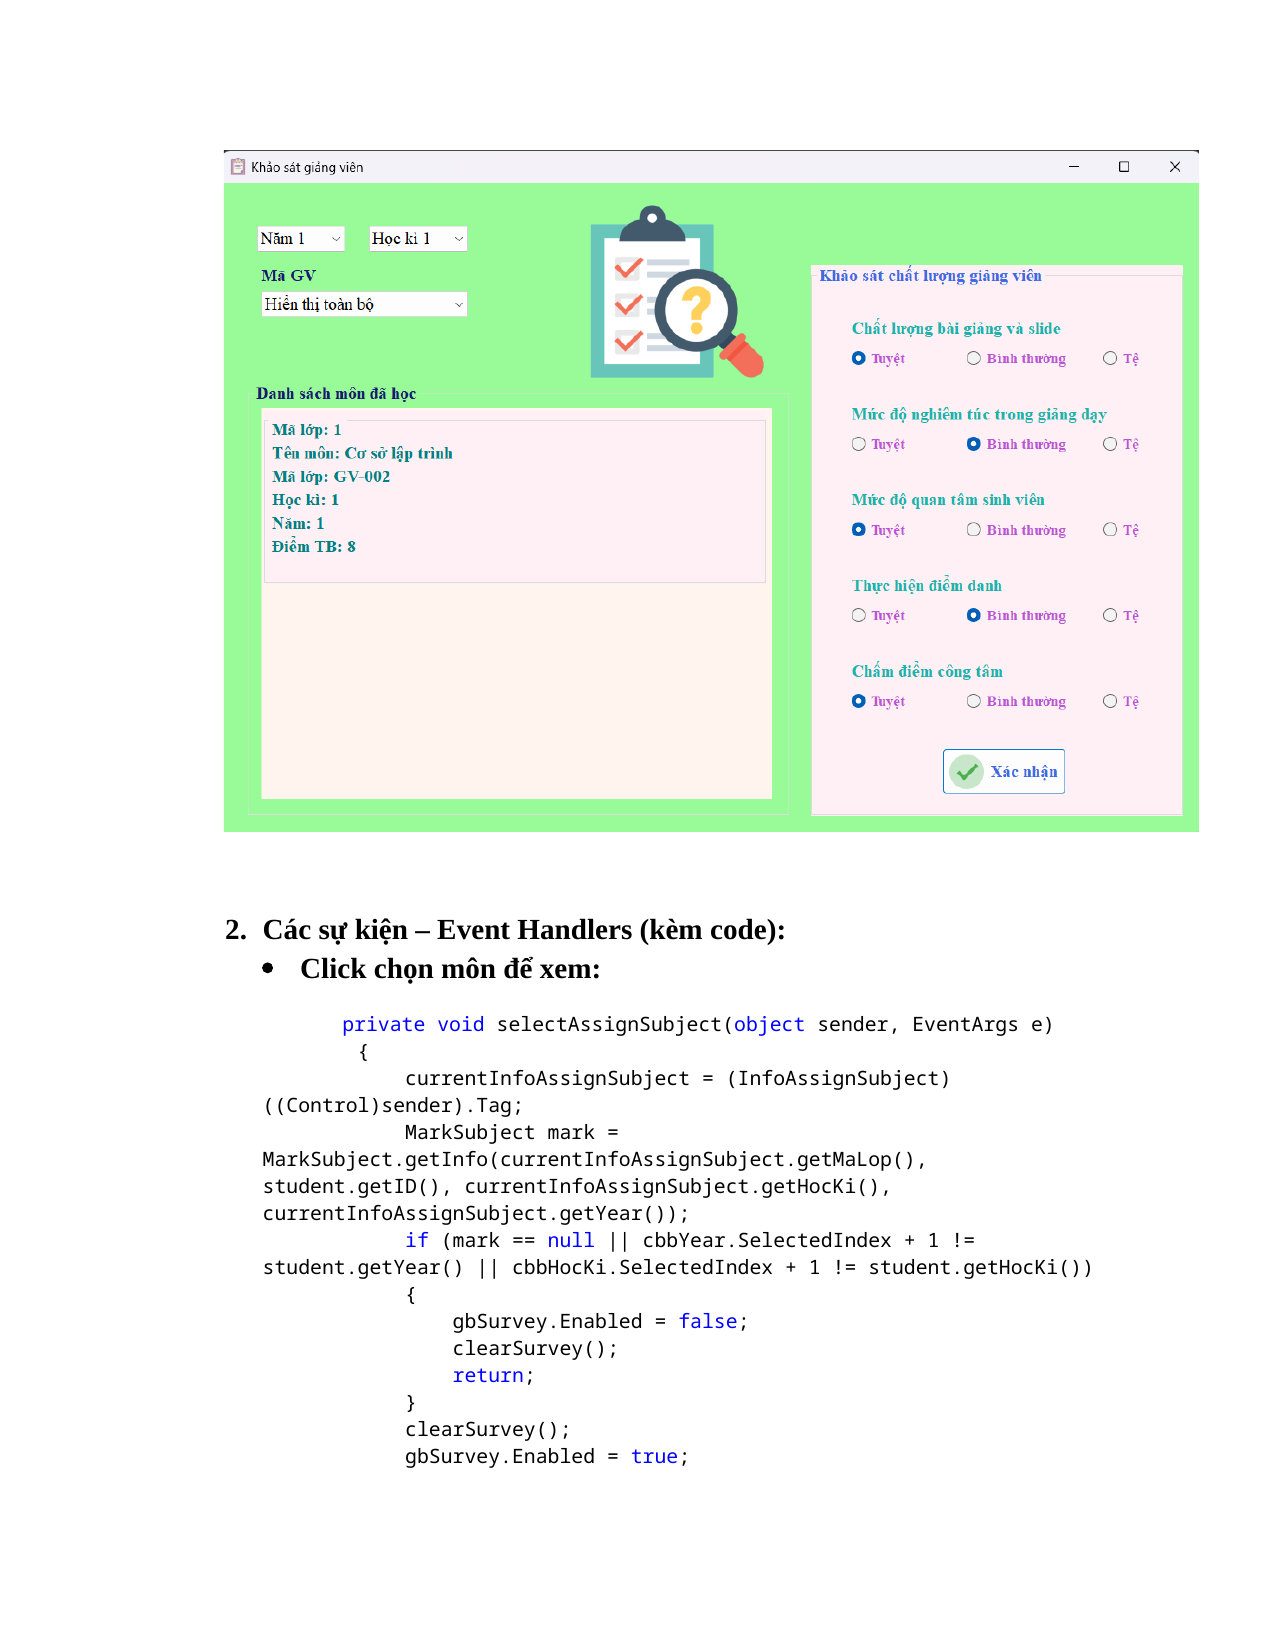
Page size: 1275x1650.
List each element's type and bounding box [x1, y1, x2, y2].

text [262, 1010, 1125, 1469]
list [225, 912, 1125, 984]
picture [223, 150, 1199, 832]
